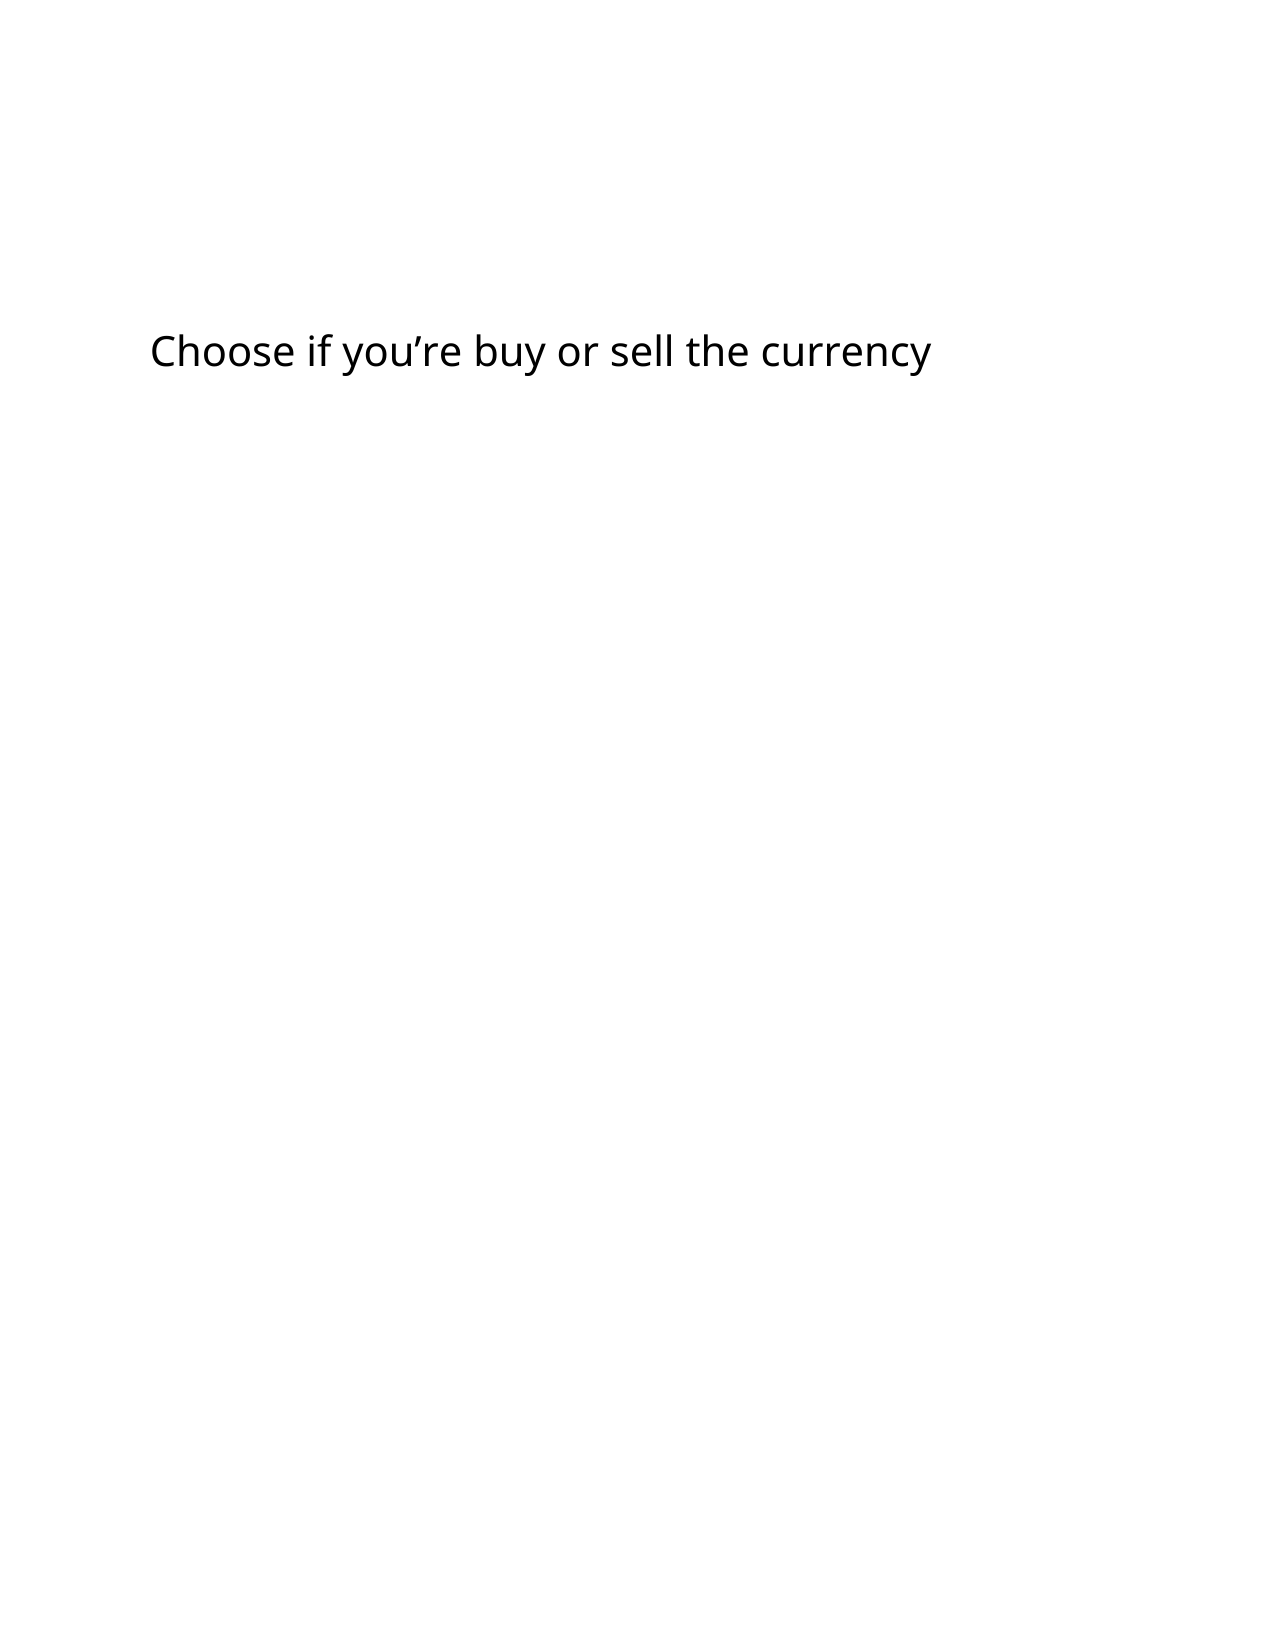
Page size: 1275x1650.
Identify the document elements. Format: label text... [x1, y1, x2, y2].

text Choose if you’re buy or sell the currency [150, 322, 1125, 378]
